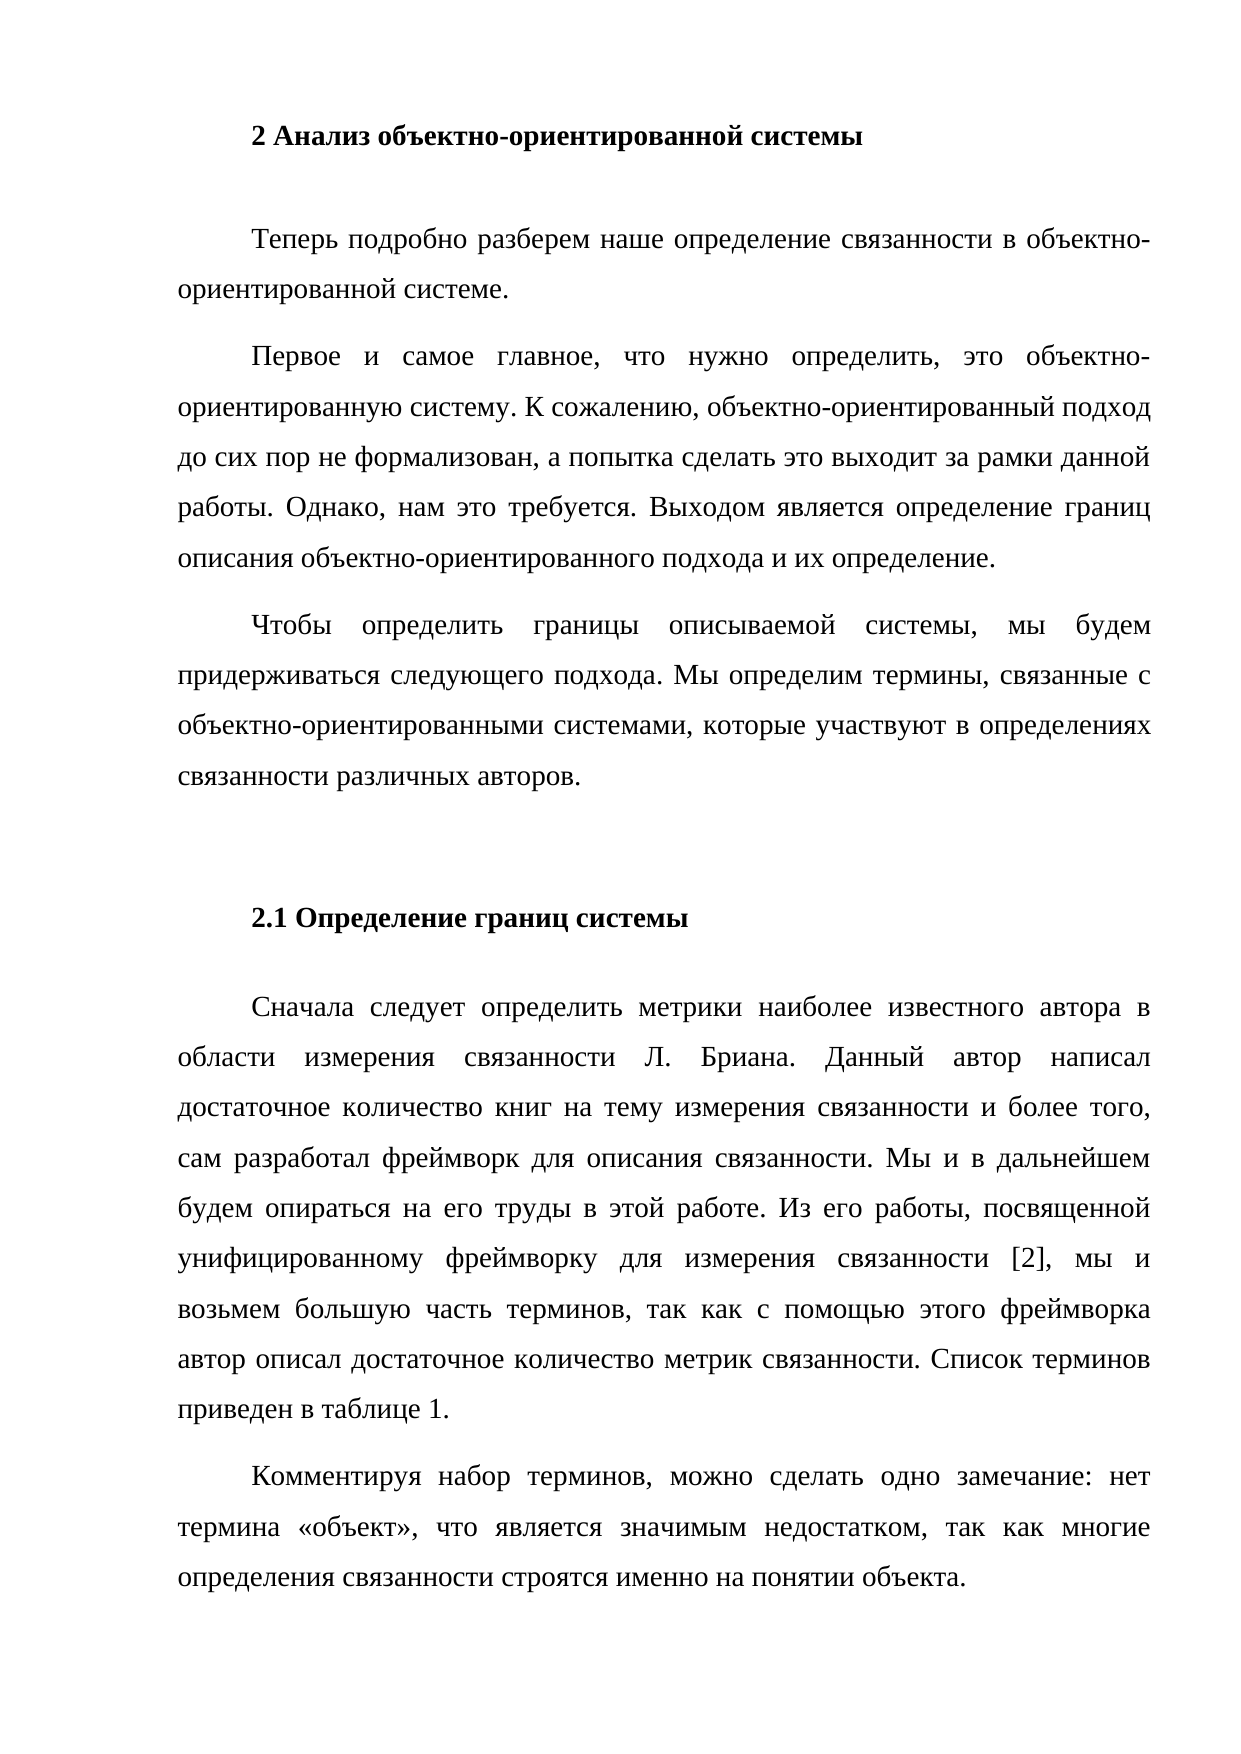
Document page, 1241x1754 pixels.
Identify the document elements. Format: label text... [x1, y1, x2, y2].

text Теперь подробно разберем наше определение связанности в объектно-ориентированной системе. [177, 221, 1152, 305]
subtitle 2.1 Определение границ системы [177, 900, 1152, 933]
text Сначала следует определить метрики наиболее известного автора в области измерения связанности Л. Бриана. Данный автор написал достаточное количество книг на тему измерения связанности и более того, сам разработал фреймворк для описания связанности. Мы и в дальнейшем будем опираться на его труды в этой работе. Из его работы, посвященной унифицированному фреймворку для измерения связанности [2], мы и возьмем большую часть терминов, так как с помощью этого фреймворка автор описал достаточное количество метрик связанности. Список терминов приведен в таблице 1. [177, 989, 1152, 1425]
text Комментируя набор терминов, можно сделать одно замечание: нет термина «объект», что является значимым недостатком, так как многие определения связанности строятся именно на понятии объекта. [177, 1458, 1152, 1593]
text Первое и самое главное, что нужно определить, это объектно-ориентированную систему. К сожалению, объектно-ориентированный подход до сих пор не формализован, а попытка сделать это выходит за рамки данной работы. Однако, нам это требуется. Выходом является определение границ описания объектно-ориентированного подхода и их определение. [177, 338, 1152, 573]
subtitle 2 Анализ объектно-ориентированной системы [177, 118, 1152, 152]
text Чтобы определить границы описываемой системы, мы будем придерживаться следующего подхода. Мы определим термины, связанные с объектно-ориентированными системами, которые участвуют в определениях связанности различных авторов. [177, 607, 1152, 791]
